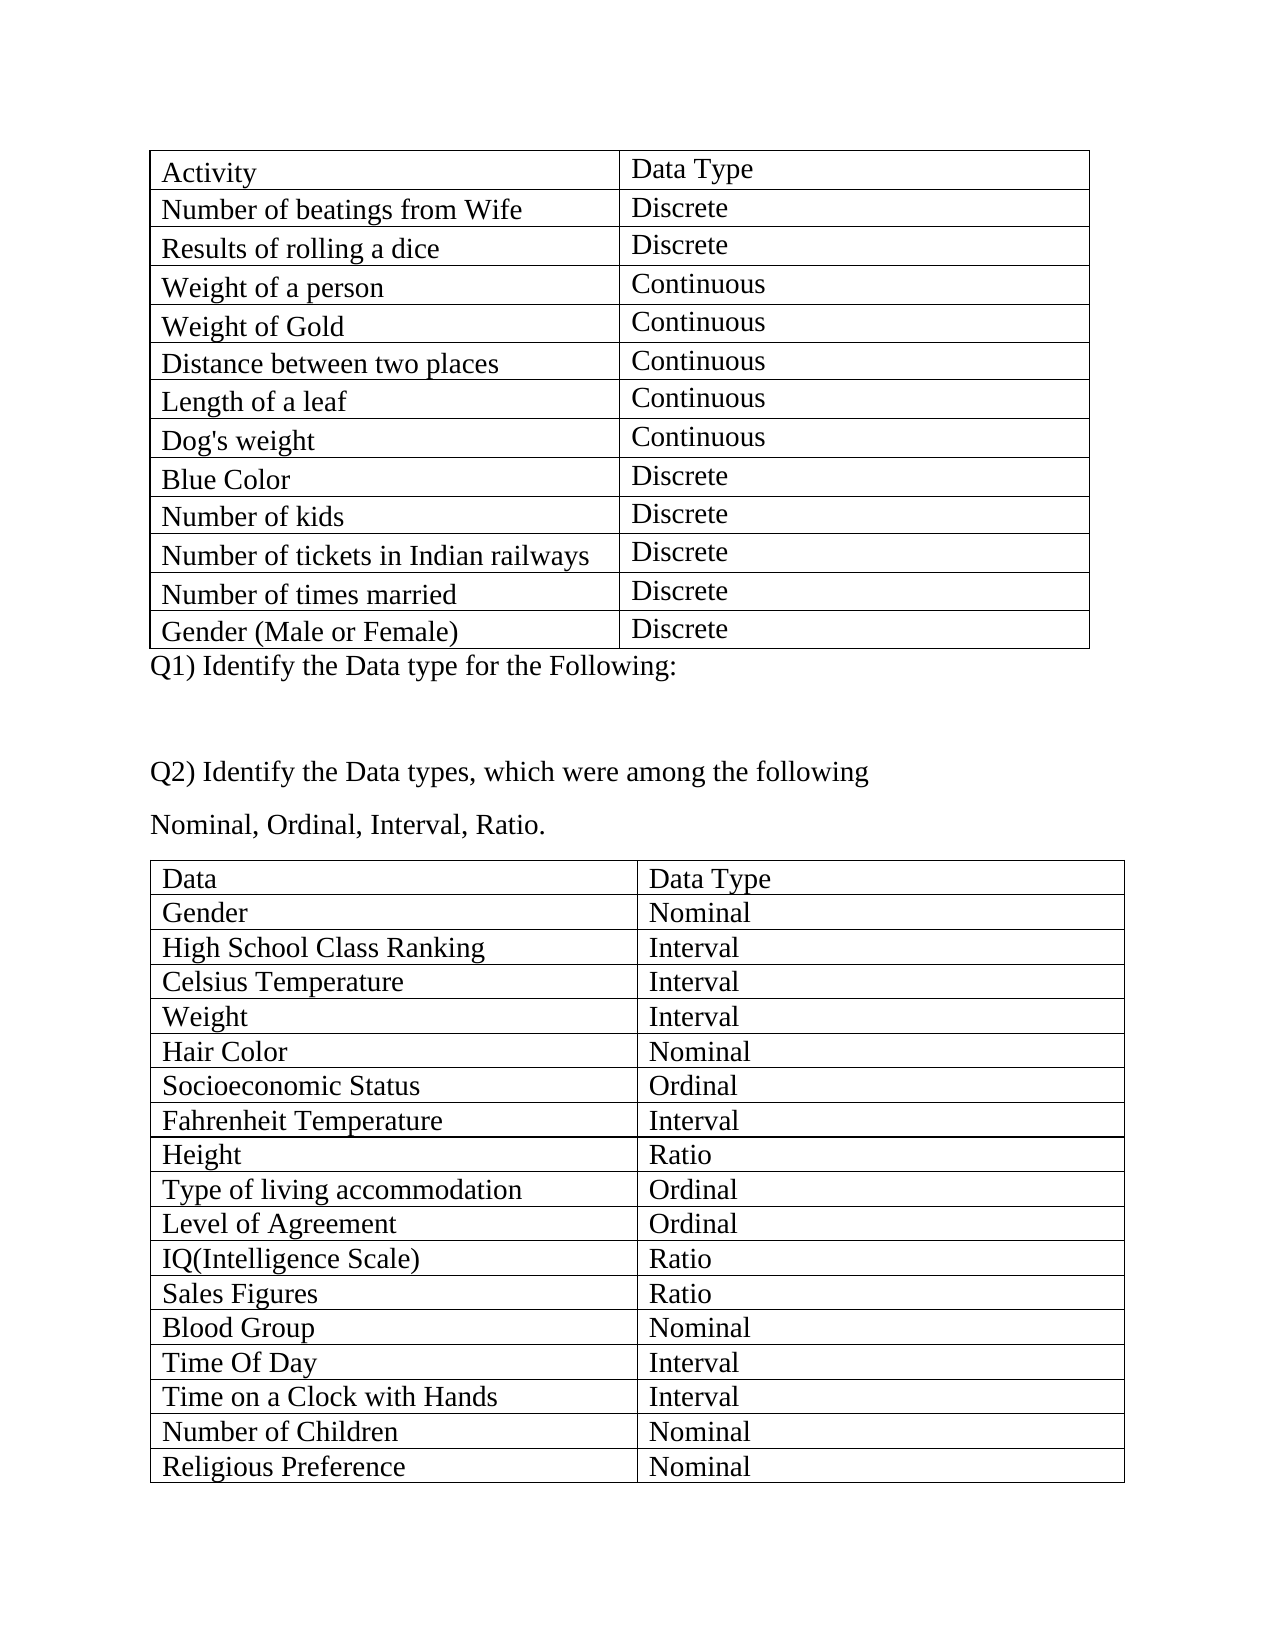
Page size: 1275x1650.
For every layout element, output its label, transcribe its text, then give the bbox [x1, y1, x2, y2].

table_cell IQ(Intelligence Scale) [151, 1241, 637, 1275]
table_header Data [151, 861, 637, 894]
table_cell Ratio [638, 1138, 1124, 1171]
table_cell Discrete [620, 458, 1089, 496]
table_cell Celsius Temperature [151, 965, 637, 998]
table_cell Blood Group [151, 1310, 637, 1344]
table_cell Number of times married [151, 573, 619, 610]
table_cell Sales Figures [151, 1276, 637, 1309]
table_header Activity [151, 151, 619, 189]
table_cell Weight of Gold [151, 305, 619, 342]
table_cell Ordinal [638, 1207, 1124, 1240]
table_cell Continuous [620, 305, 1089, 342]
table_cell Length of a leaf [151, 380, 619, 418]
table_cell Interval [638, 1380, 1124, 1413]
table_cell Continuous [620, 380, 1089, 418]
table_cell Discrete [620, 573, 1089, 610]
table_cell Interval [638, 965, 1124, 998]
table_cell Continuous [620, 419, 1089, 457]
table_cell Time on a Clock with Hands [151, 1380, 637, 1413]
table_cell Discrete [620, 190, 1089, 226]
table_cell Height [151, 1138, 637, 1171]
table_cell Blue Color [151, 458, 619, 496]
table_cell High School Class Ranking [151, 930, 637, 963]
table_header Data Type [620, 151, 1089, 189]
table_cell Number of kids [151, 497, 619, 533]
text Q2) Identify the Data types, which were among the following [150, 754, 1125, 788]
table_cell Nominal [638, 1414, 1124, 1448]
table_cell Fahrenheit Temperature [151, 1103, 637, 1136]
table_cell Distance between two places [151, 343, 619, 379]
table_cell Number of tickets in Indian railways [151, 534, 619, 572]
table_cell Gender (Male or Female) [151, 611, 619, 647]
table_cell Gender [151, 895, 637, 929]
table_cell Time Of Day [151, 1345, 637, 1378]
table_cell Ordinal [638, 1172, 1124, 1206]
table_cell Level of Agreement [151, 1207, 637, 1240]
table_cell Discrete [620, 227, 1089, 265]
table_cell Continuous [620, 343, 1089, 379]
table_cell Interval [638, 1345, 1124, 1378]
table_cell Interval [638, 999, 1124, 1033]
table_cell Nominal [638, 895, 1124, 929]
table_cell Interval [638, 1103, 1124, 1136]
table_cell Nominal [638, 1034, 1124, 1067]
table_cell Ratio [638, 1276, 1124, 1309]
table_cell Weight [151, 999, 637, 1033]
table_header Data Type [638, 861, 1124, 894]
table_cell Religious Preference [151, 1449, 637, 1482]
table_cell Weight of a person [151, 266, 619, 303]
table_cell Discrete [620, 611, 1089, 647]
table_cell Nominal [638, 1310, 1124, 1344]
table_cell Number of beatings from Wife [151, 190, 619, 226]
table_cell Ratio [638, 1241, 1124, 1275]
table_cell Ordinal [638, 1068, 1124, 1102]
table_cell Discrete [620, 497, 1089, 533]
table_cell Dog's weight [151, 419, 619, 457]
table_cell Hair Color [151, 1034, 637, 1067]
text Q1) Identify the Data type for the Following: [150, 648, 1125, 682]
table_cell Number of Children [151, 1414, 637, 1448]
table_cell Nominal [638, 1449, 1124, 1482]
table_cell Interval [638, 930, 1124, 963]
text Nominal, Ordinal, Interval, Ratio. [150, 807, 1125, 841]
table_cell Type of living accommodation [151, 1172, 637, 1206]
table_cell Results of rolling a dice [151, 227, 619, 265]
table_cell Continuous [620, 266, 1089, 303]
table_cell Socioeconomic Status [151, 1068, 637, 1102]
table_cell Discrete [620, 534, 1089, 572]
